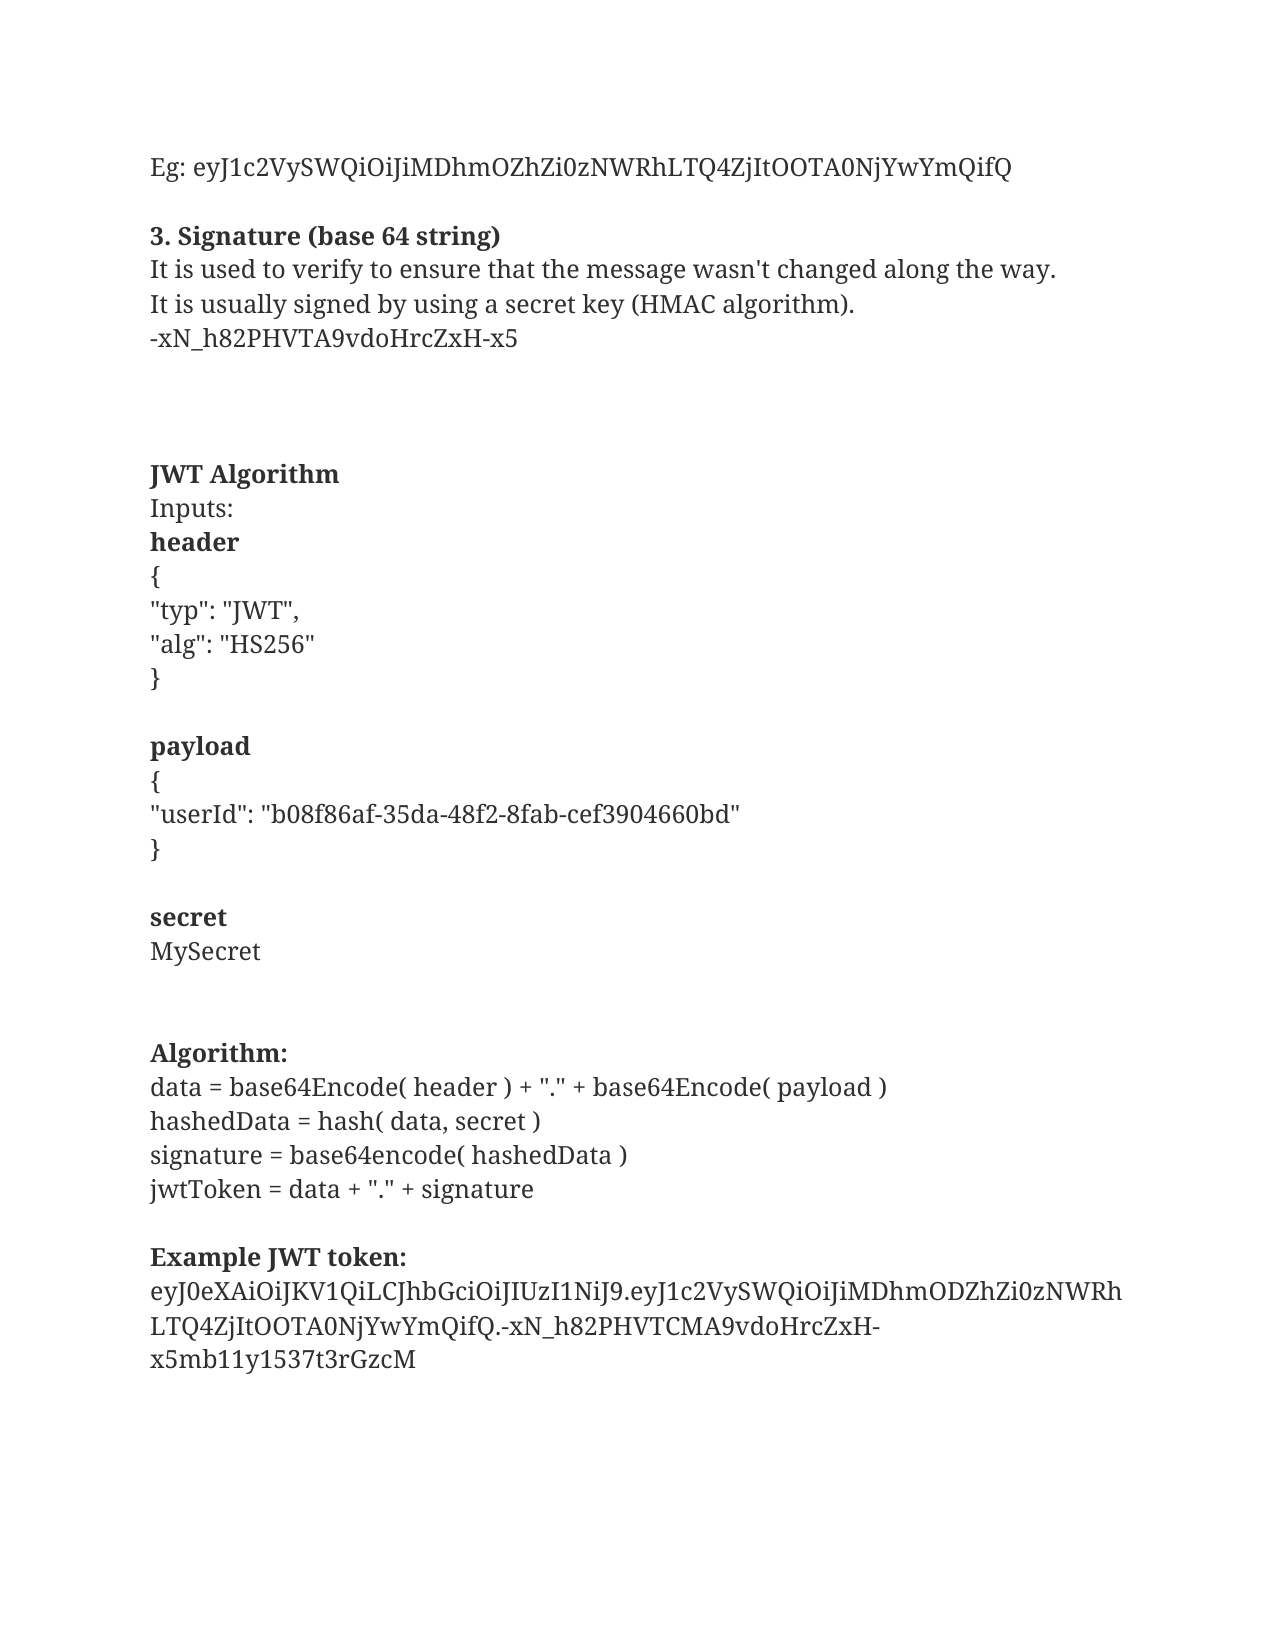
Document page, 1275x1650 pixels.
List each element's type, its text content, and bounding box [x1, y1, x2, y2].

text It is usually signed by using a secret key (HMAC algorithm). [150, 286, 1125, 320]
text signature = base64encode( hashedData ) [150, 1138, 1125, 1172]
text "typ": "JWT", [150, 593, 1125, 627]
text 3. Signature (base 64 string) [150, 218, 1125, 252]
text Example JWT token: [150, 1240, 1125, 1274]
text hashedData = hash( data, secret ) [150, 1104, 1125, 1138]
text Inputs: [150, 491, 1125, 525]
text jwtToken = data + "." + signature [150, 1172, 1125, 1206]
text data = base64Encode( header ) + "." + base64Encode( payload ) [150, 1070, 1125, 1104]
text Eg: eyJ1c2VySWQiOiJiMDhmOZhZi0zNWRhLTQ4ZjItOOTA0NjYwYmQifQ [150, 150, 1125, 184]
text { [150, 559, 1125, 593]
text JWT Algorithm [150, 457, 1125, 491]
text eyJ0eXAiOiJKV1QiLCJhbGciOiJIUzI1NiJ9.eyJ1c2VySWQiOiJiMDhmODZhZi0zNWRhLTQ4ZjItOOTA0NjYwYmQifQ.-xN_h82PHVTCMA9vdoHrcZxH-x5mb11y1537t3rGzcM [150, 1274, 1125, 1376]
text It is used to verify to ensure that the message wasn't changed along the way. [150, 252, 1125, 286]
text payload [150, 729, 1125, 763]
text } [150, 661, 1125, 695]
text { [150, 763, 1125, 797]
text header [150, 525, 1125, 559]
text Algorithm: [150, 1036, 1125, 1070]
text -xN_h82PHVTA9vdoHrcZxH-x5 [150, 320, 1125, 354]
text MySecret [150, 933, 1125, 967]
text } [150, 831, 1125, 865]
text "alg": "HS256" [150, 627, 1125, 661]
text "userId": "b08f86af-35da-48f2-8fab-cef3904660bd" [150, 797, 1125, 831]
text secret [150, 899, 1125, 933]
